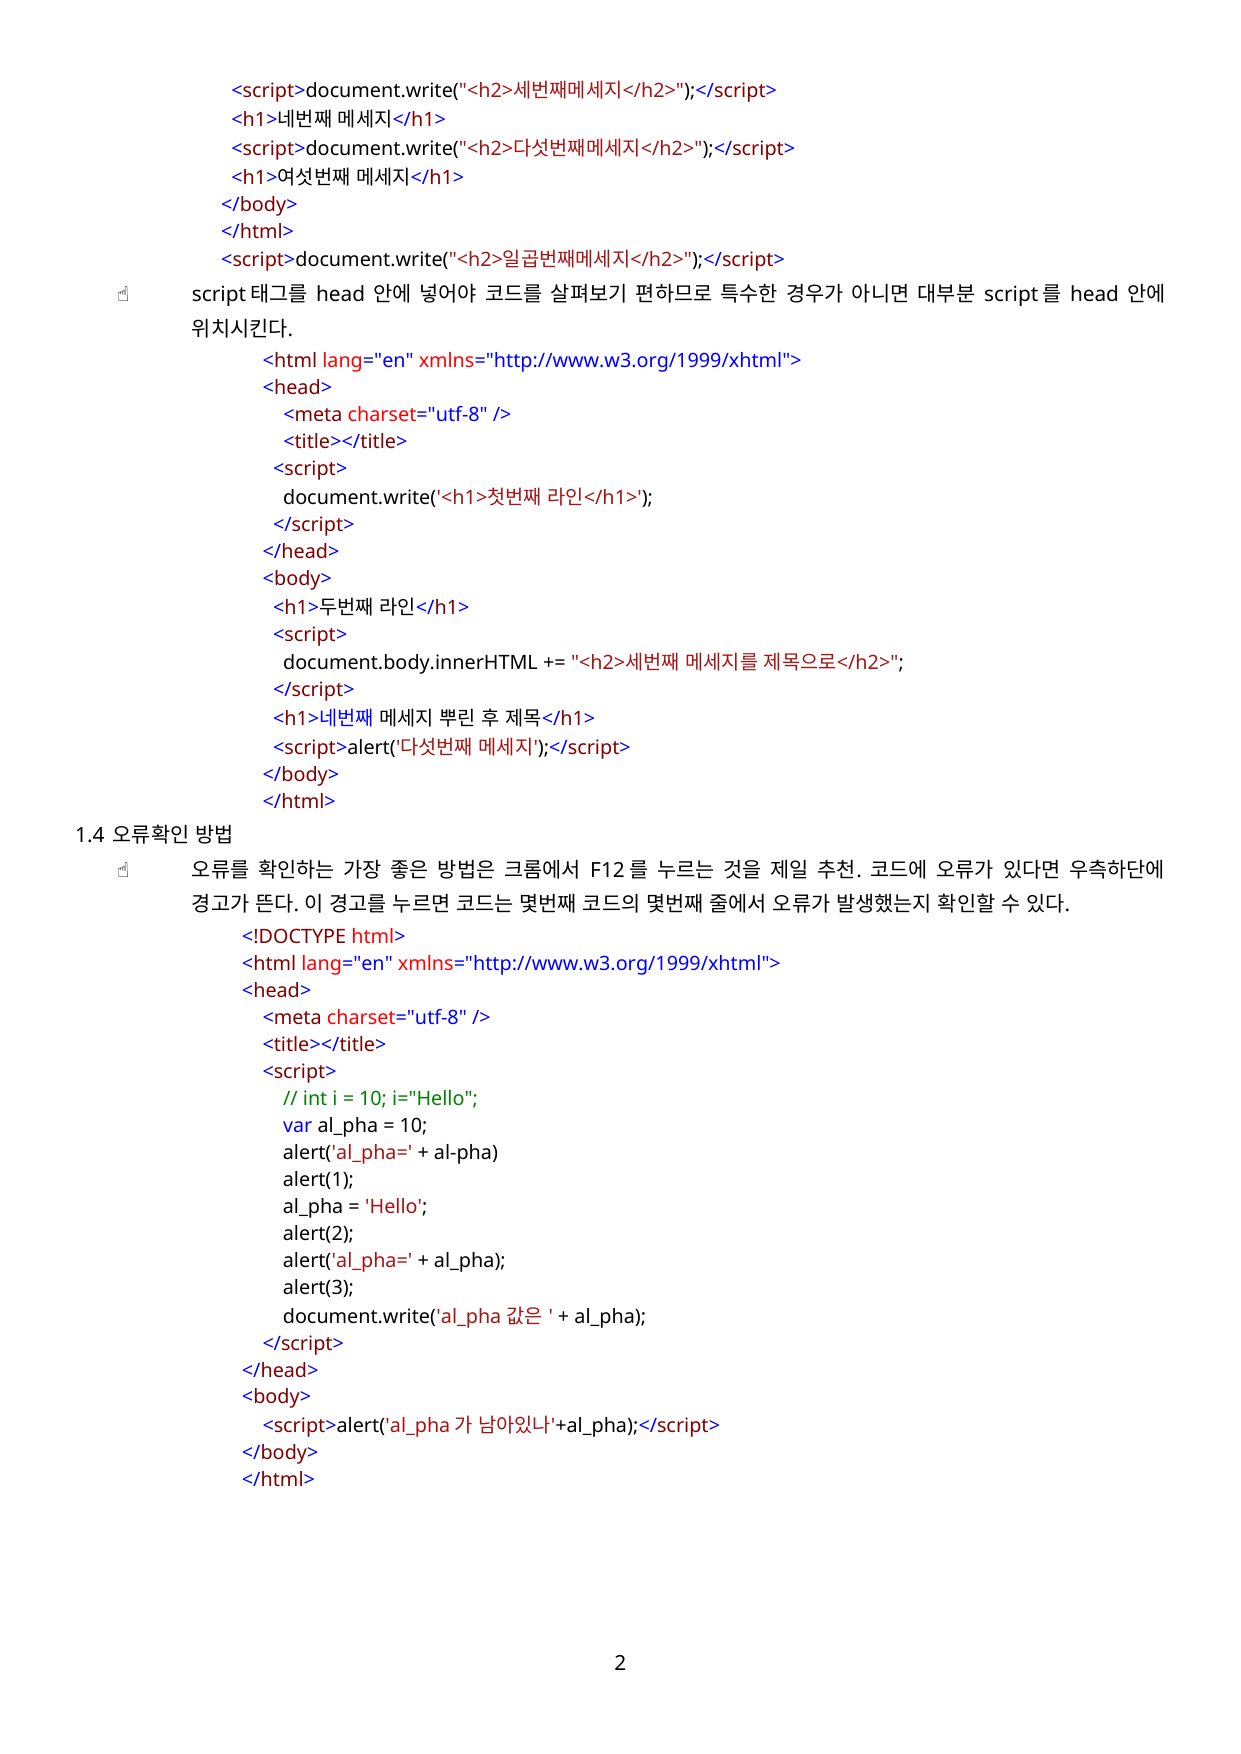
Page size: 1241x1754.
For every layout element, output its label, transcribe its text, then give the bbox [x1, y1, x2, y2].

text </script> [262, 510, 1165, 537]
text alert(3); [242, 1273, 1165, 1300]
text <script> [242, 1057, 1165, 1084]
text alert('al_pha=' + al_pha); [242, 1246, 1165, 1273]
text </html> [262, 787, 1165, 814]
text <title></title> [242, 1030, 1165, 1057]
text <script> [262, 620, 1165, 647]
text document.body.innerHTML += "<h2>세번째 메세지를 제목으로</h2>"; [262, 647, 1165, 676]
text alert(2); [242, 1219, 1165, 1246]
text // int i = 10; i="Hello"; [242, 1084, 1165, 1111]
text <meta charset="utf-8" /> [262, 401, 1165, 427]
text <script>alert('al_pha가 남아있나'+al_pha);</script> [242, 1410, 1165, 1438]
list script태그를 head 안에 넣어야 코드를 살펴보기 편하므로 특수한 경우가 아니면 대부분 script를 head 안에 위치시킨다. [117, 277, 1165, 342]
text <h1>여섯번째 메세지</h1> [221, 161, 1165, 190]
text alert('al_pha=' + al-pha) [242, 1138, 1165, 1165]
text </script> [242, 1329, 1165, 1356]
text </body> [262, 760, 1165, 787]
text document.write('al_pha 값은 ' + al_pha); [242, 1300, 1165, 1329]
text document.write('<h1>첫번째 라인</h1>'); [262, 481, 1165, 510]
text <html lang="en" xmlns="http://www.w3.org/1999/xhtml"> [242, 949, 1165, 976]
list 오류확인 방법 [75, 818, 1165, 848]
text <title></title> [262, 427, 1165, 454]
list 오류를 확인하는 가장 좋은 방법은 크롬에서 F12를 누르는 것을 제일 추천. 코드에 오류가 있다면 우측하단에 경고가 뜬다. 이 경고를 누르면 코드는 몇번째 코드의 몇번째 줄에서 오류가 발생했는지 확인할 수 있다. [117, 853, 1165, 918]
text al_pha = 'Hello'; [242, 1192, 1165, 1219]
text </body> [242, 1438, 1165, 1466]
text <script>document.write("<h2>일곱번째메세지</h2>");</script> [221, 244, 1165, 273]
text <h1>네번째 메세지</h1> [221, 104, 1165, 132]
text <script> [262, 454, 1165, 481]
text </html> [221, 217, 1165, 244]
text </body> [221, 190, 1165, 217]
text <h1>두번째 라인</h1> [262, 591, 1165, 620]
text <script>alert('다섯번째 메세지');</script> [262, 731, 1165, 760]
text <h1>네번째 메세지 뿌린 후 제목</h1> [262, 703, 1165, 731]
text <head> [242, 976, 1165, 1003]
text </head> [242, 1356, 1165, 1383]
text <!DOCTYPE html> [242, 922, 1165, 949]
text <head> [262, 373, 1165, 401]
text <body> [262, 564, 1165, 591]
text <body> [242, 1383, 1165, 1410]
text <script>document.write("<h2>다섯번째메세지</h2>");</script> [221, 132, 1165, 161]
text <html lang="en" xmlns="http://www.w3.org/1999/xhtml"> [262, 347, 1165, 373]
text </head> [262, 537, 1165, 564]
text <meta charset="utf-8" /> [242, 1003, 1165, 1030]
text alert(1); [242, 1165, 1165, 1192]
text </html> [242, 1466, 1165, 1492]
text <script>document.write("<h2>세번째메세지</h2>");</script> [221, 75, 1165, 104]
text </script> [262, 676, 1165, 703]
text var al_pha = 10; [242, 1111, 1165, 1138]
